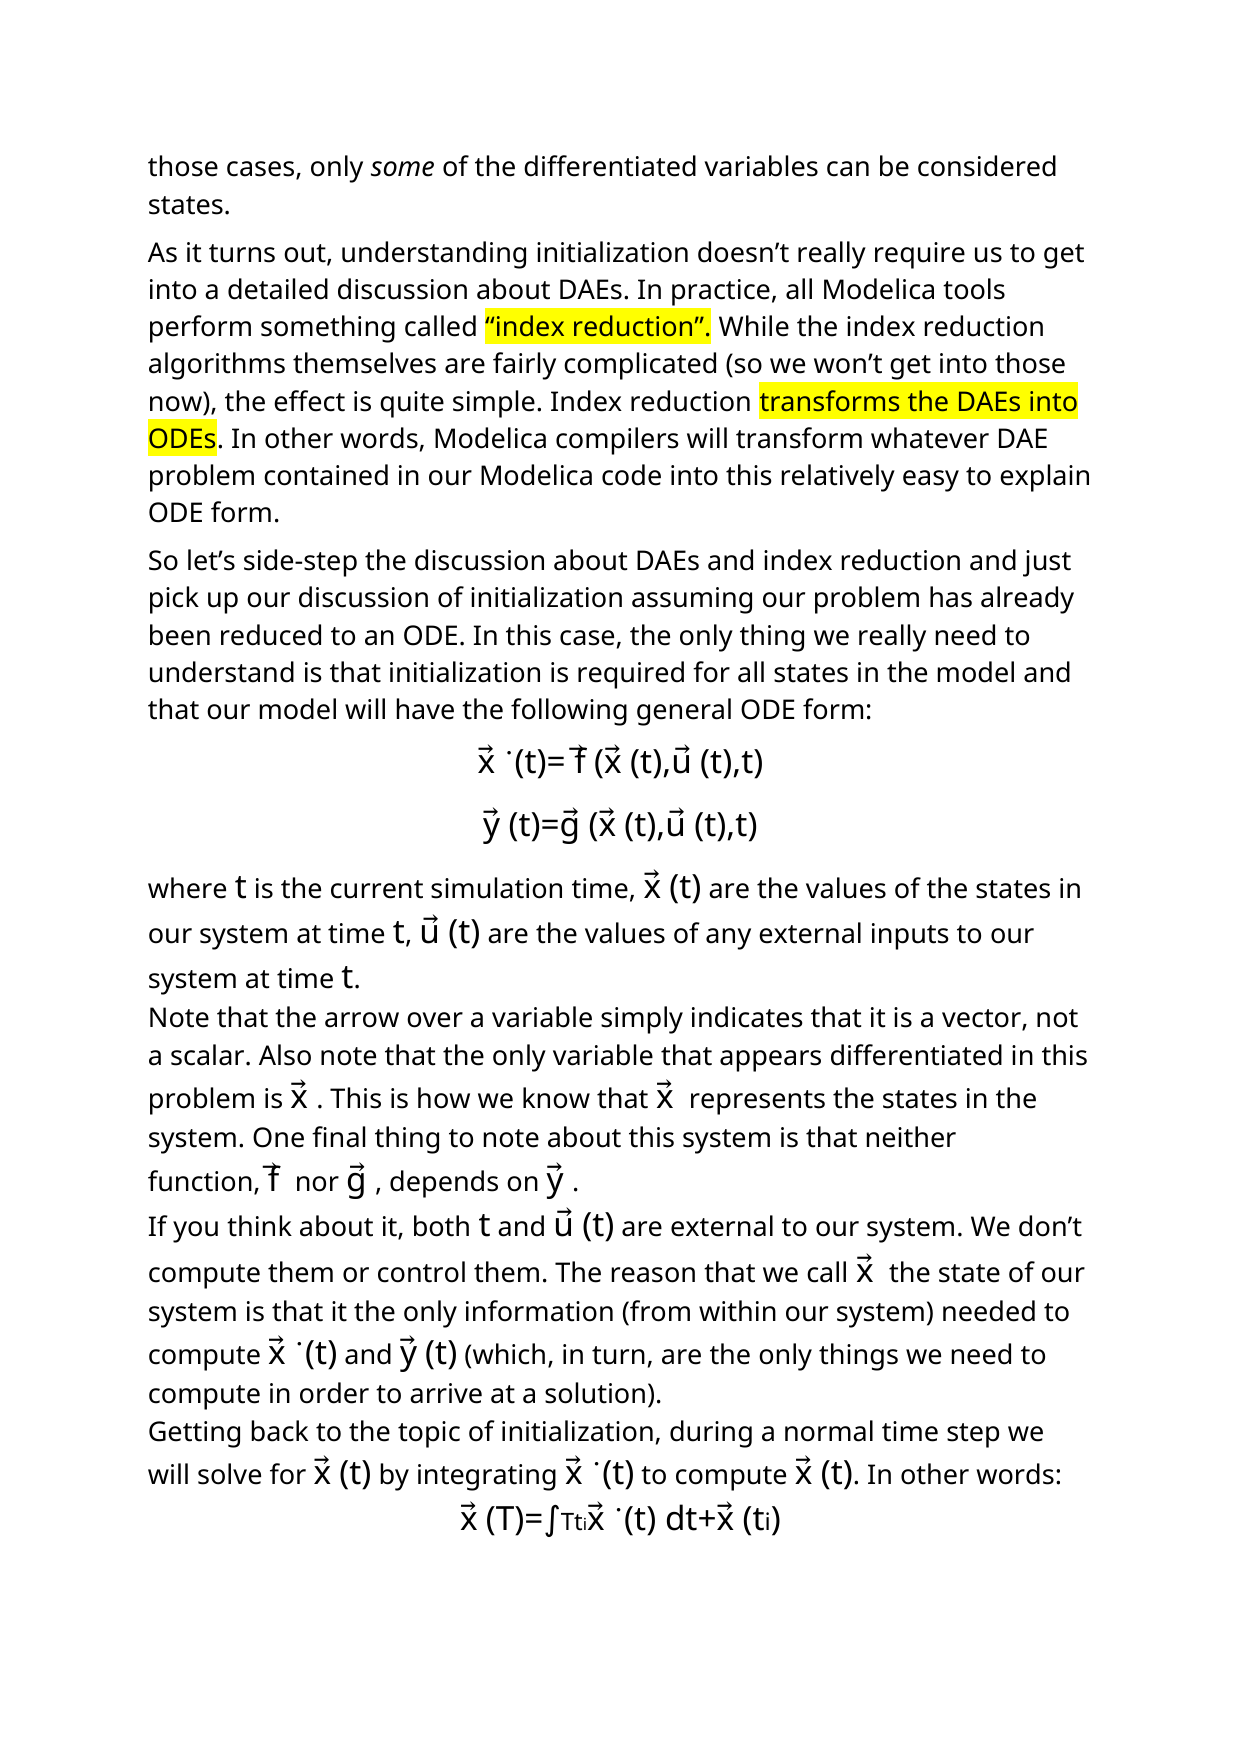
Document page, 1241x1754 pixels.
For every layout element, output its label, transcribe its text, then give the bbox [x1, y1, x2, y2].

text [148, 148, 1093, 222]
text y⃗ (t)=g⃗ (x⃗ (t),u⃗ (t),t) [148, 800, 1093, 846]
text If you think about it, both t and u⃗ (t) are external to our system. We don’t compute them or control them. The reason that we call x⃗ the state of our system is that it the only information (from within our system) needed to compute x⃗ ˙(t) and y⃗ (t) (which, in turn, are the only things we need to compute in order to arrive at a solution). [148, 1201, 1093, 1412]
text where t is the current simulation time, x⃗ (t) are the values of the states in our system at time t, u⃗ (t) are the values of any external inputs to our system at time t. [148, 862, 1093, 999]
text Getting back to the topic of initialization, during a normal time step we will solve for x⃗ (t) by integrating x⃗ ˙(t) to compute x⃗ (t). In other words: [148, 1412, 1093, 1494]
text As it turns out, understanding initialization doesn’t really require us to get into a detailed discussion about DAEs. In practice, all Modelica tools perform something called “index reduction”. While the index reduction algorithms themselves are fairly complicated (so we won’t get into those now), the effect is quite simple. Index reduction transforms the DAEs into ODEs. In other words, Modelica compilers will transform whatever DAE problem contained in our Modelica code into this relatively easy to explain ODE form. [148, 233, 1093, 530]
text So let’s side-step the discussion about DAEs and index reduction and just pick up our discussion of initialization assuming our problem has already been reduced to an ODE. In this case, the only thing we really need to understand is that initialization is required for all states in the model and that our model will have the following general ODE form: [148, 541, 1093, 727]
text x⃗ ˙(t)= f⃗ (x⃗ (t),u⃗ (t),t) [148, 738, 1093, 784]
text Note that the arrow over a variable simply indicates that it is a vector, not a scalar. Also note that the only variable that appears differentiated in this problem is x⃗ . This is how we know that x⃗ represents the states in the system. One final thing to note about this system is that neither function, f⃗ nor g⃗ , depends on y⃗ . [148, 999, 1093, 1201]
text x⃗ (T)=∫Ttix⃗ ˙(t) dt+x⃗ (ti) [148, 1494, 1093, 1540]
